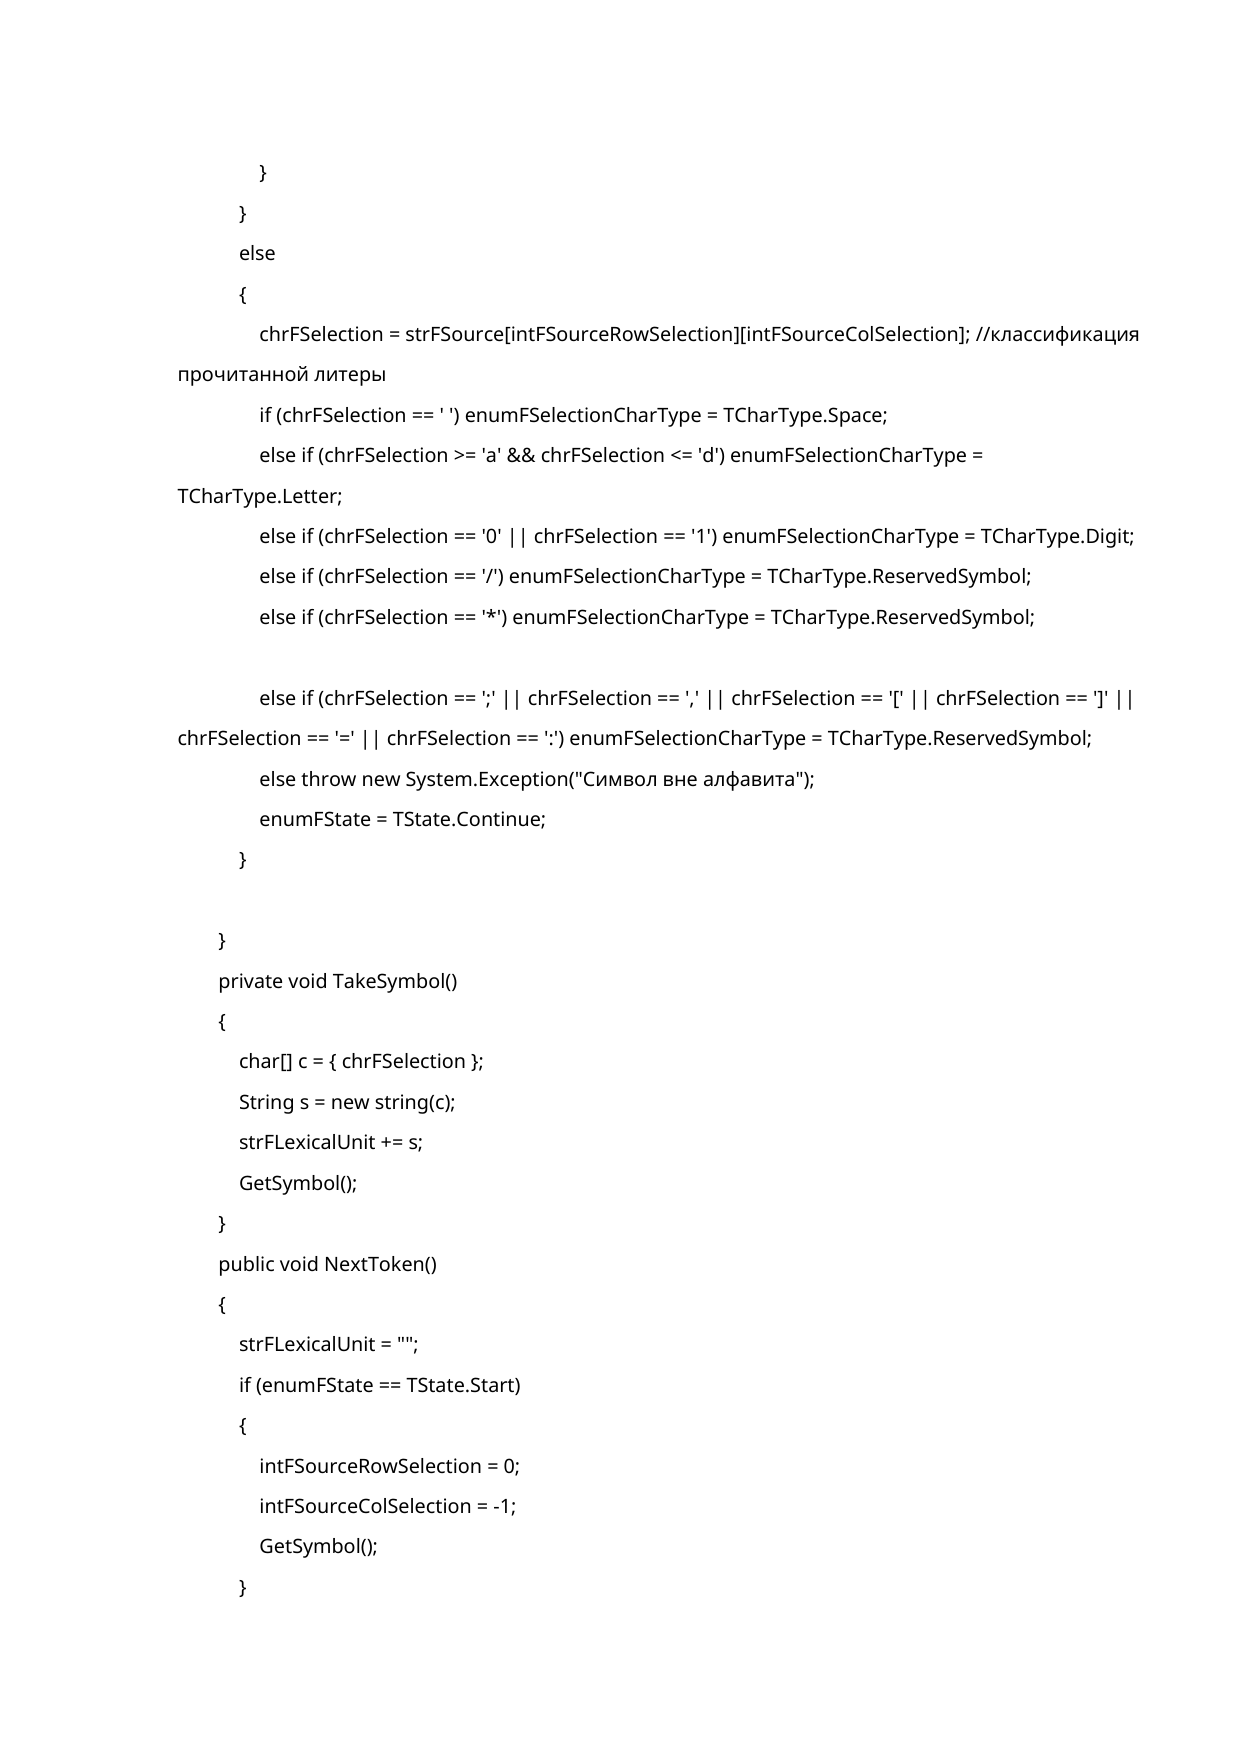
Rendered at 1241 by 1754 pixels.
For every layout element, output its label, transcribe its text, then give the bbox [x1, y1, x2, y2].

text } [177, 1573, 1152, 1600]
text else if (chrFSelection >= 'a' && chrFSelection <= 'd') enumFSelectionCharType = TCharType.Letter; [177, 441, 1152, 509]
text { [177, 1290, 1152, 1317]
text else if (chrFSelection == '/') enumFSelectionCharType = TCharType.ReservedSymbol; [177, 563, 1152, 590]
text strFLexicalUnit += s; [177, 1128, 1152, 1156]
text } [177, 199, 1152, 226]
text GetSymbol(); [177, 1533, 1152, 1560]
text GetSymbol(); [177, 1169, 1152, 1196]
text else if (chrFSelection == '*') enumFSelectionCharType = TCharType.ReservedSymbol; [177, 603, 1152, 630]
text } [177, 926, 1152, 953]
text { [177, 1007, 1152, 1034]
text else [177, 239, 1152, 266]
text else throw new System.Exception("Cимвол вне алфавита"); [177, 765, 1152, 792]
text intFSourceRowSelection = 0; [177, 1452, 1152, 1479]
text else if (chrFSelection == ';' || chrFSelection == ',' || chrFSelection == '[' || chrFSelection == ']' || chrFSelection == '=' || chrFSelection == ':') enumFSelectionCharType = TCharType.ReservedSymbol; [177, 684, 1152, 751]
text chrFSelection = strFSource[intFSourceRowSelection][intFSourceColSelection]; //классификация прочитанной литеры [177, 320, 1152, 388]
text } [177, 846, 1152, 873]
text else if (chrFSelection == '0' || chrFSelection == '1') enumFSelectionCharType = TCharType.Digit; [177, 522, 1152, 549]
text private void TakeSymbol() [177, 967, 1152, 994]
text } [177, 158, 1152, 186]
text { [177, 1411, 1152, 1438]
text public void NextToken() [177, 1250, 1152, 1277]
text if (chrFSelection == ' ') enumFSelectionCharType = TCharType.Space; [177, 401, 1152, 428]
text char[] c = { chrFSelection }; [177, 1048, 1152, 1075]
text String s = new string(c); [177, 1088, 1152, 1115]
text { [177, 280, 1152, 307]
text enumFState = TState.Continue; [177, 805, 1152, 832]
text strFLexicalUnit = ""; [177, 1331, 1152, 1358]
text } [177, 1209, 1152, 1236]
text intFSourceColSelection = -1; [177, 1492, 1152, 1519]
text if (enumFState == TState.Start) [177, 1371, 1152, 1398]
